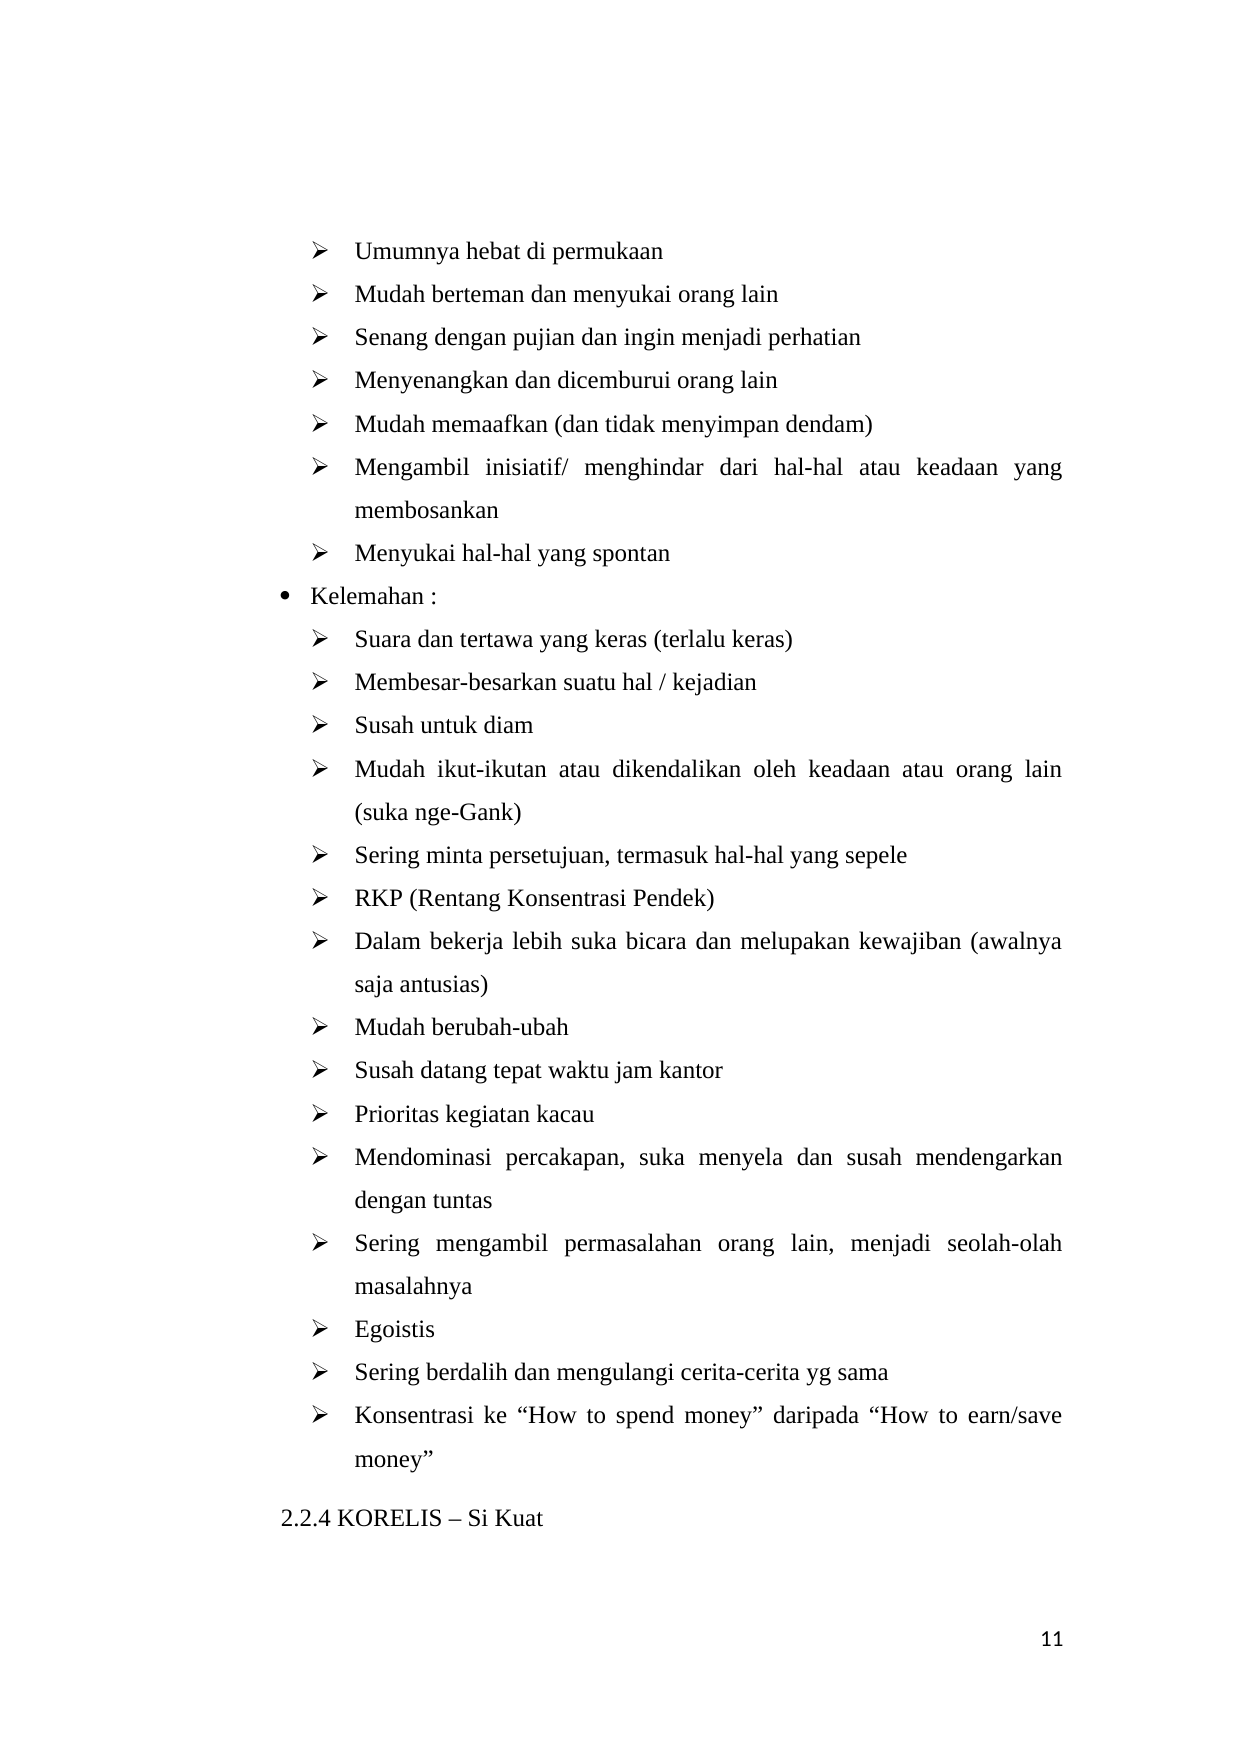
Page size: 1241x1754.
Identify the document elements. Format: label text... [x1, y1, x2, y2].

list Sering mengambil permasalahan orang lain, menjadi seolah-olah masalahnya [310, 1228, 1063, 1300]
list Mendominasi percakapan, suka menyela dan susah mendengarkan dengan tuntas [310, 1142, 1063, 1214]
list Mudah memaafkan (dan tidak menyimpan dendam) [310, 409, 1063, 437]
list Membesar-besarkan suatu hal / kejadian [310, 667, 1063, 696]
list Sering berdalih dan mengulangi cerita-cerita yg sama [310, 1357, 1063, 1386]
list RKP (Rentang Konsentrasi Pendek) [310, 883, 1063, 912]
list Egoistis [310, 1314, 1063, 1343]
list Suara dan tertawa yang keras (terlalu keras) [310, 624, 1063, 653]
list Umumnya hebat di permukaan [310, 236, 1063, 265]
list Sering minta persetujuan, termasuk hal-hal yang sepele [310, 840, 1063, 869]
list Dalam bekerja lebih suka bicara dan melupakan kewajiban (awalnya saja antusias) [310, 926, 1063, 998]
list Susah untuk diam [310, 711, 1063, 739]
list Mudah berubah-ubah [310, 1012, 1063, 1041]
list Mudah ikut-ikutan atau dikendalikan oleh keadaan atau orang lain (suka nge-Gank) [310, 754, 1063, 826]
list Menyenangkan dan dicemburui orang lain [310, 366, 1063, 394]
list Susah datang tepat waktu jam kantor [310, 1056, 1063, 1084]
list Kelemahan : [281, 581, 1063, 610]
list Menyukai hal-hal yang spontan [310, 538, 1063, 567]
list Mudah berteman dan menyukai orang lain [310, 279, 1063, 308]
text 2.2.4 KORELIS – Si Kuat [236, 1503, 1063, 1532]
list Mengambil inisiatif/ menghindar dari hal-hal atau keadaan yang membosankan [310, 452, 1063, 524]
list Senang dengan pujian dan ingin menjadi perhatian [310, 322, 1063, 351]
list Konsentrasi ke “How to spend money” daripada “How to earn/save money” [310, 1401, 1063, 1472]
list Prioritas kegiatan kacau [310, 1099, 1063, 1127]
